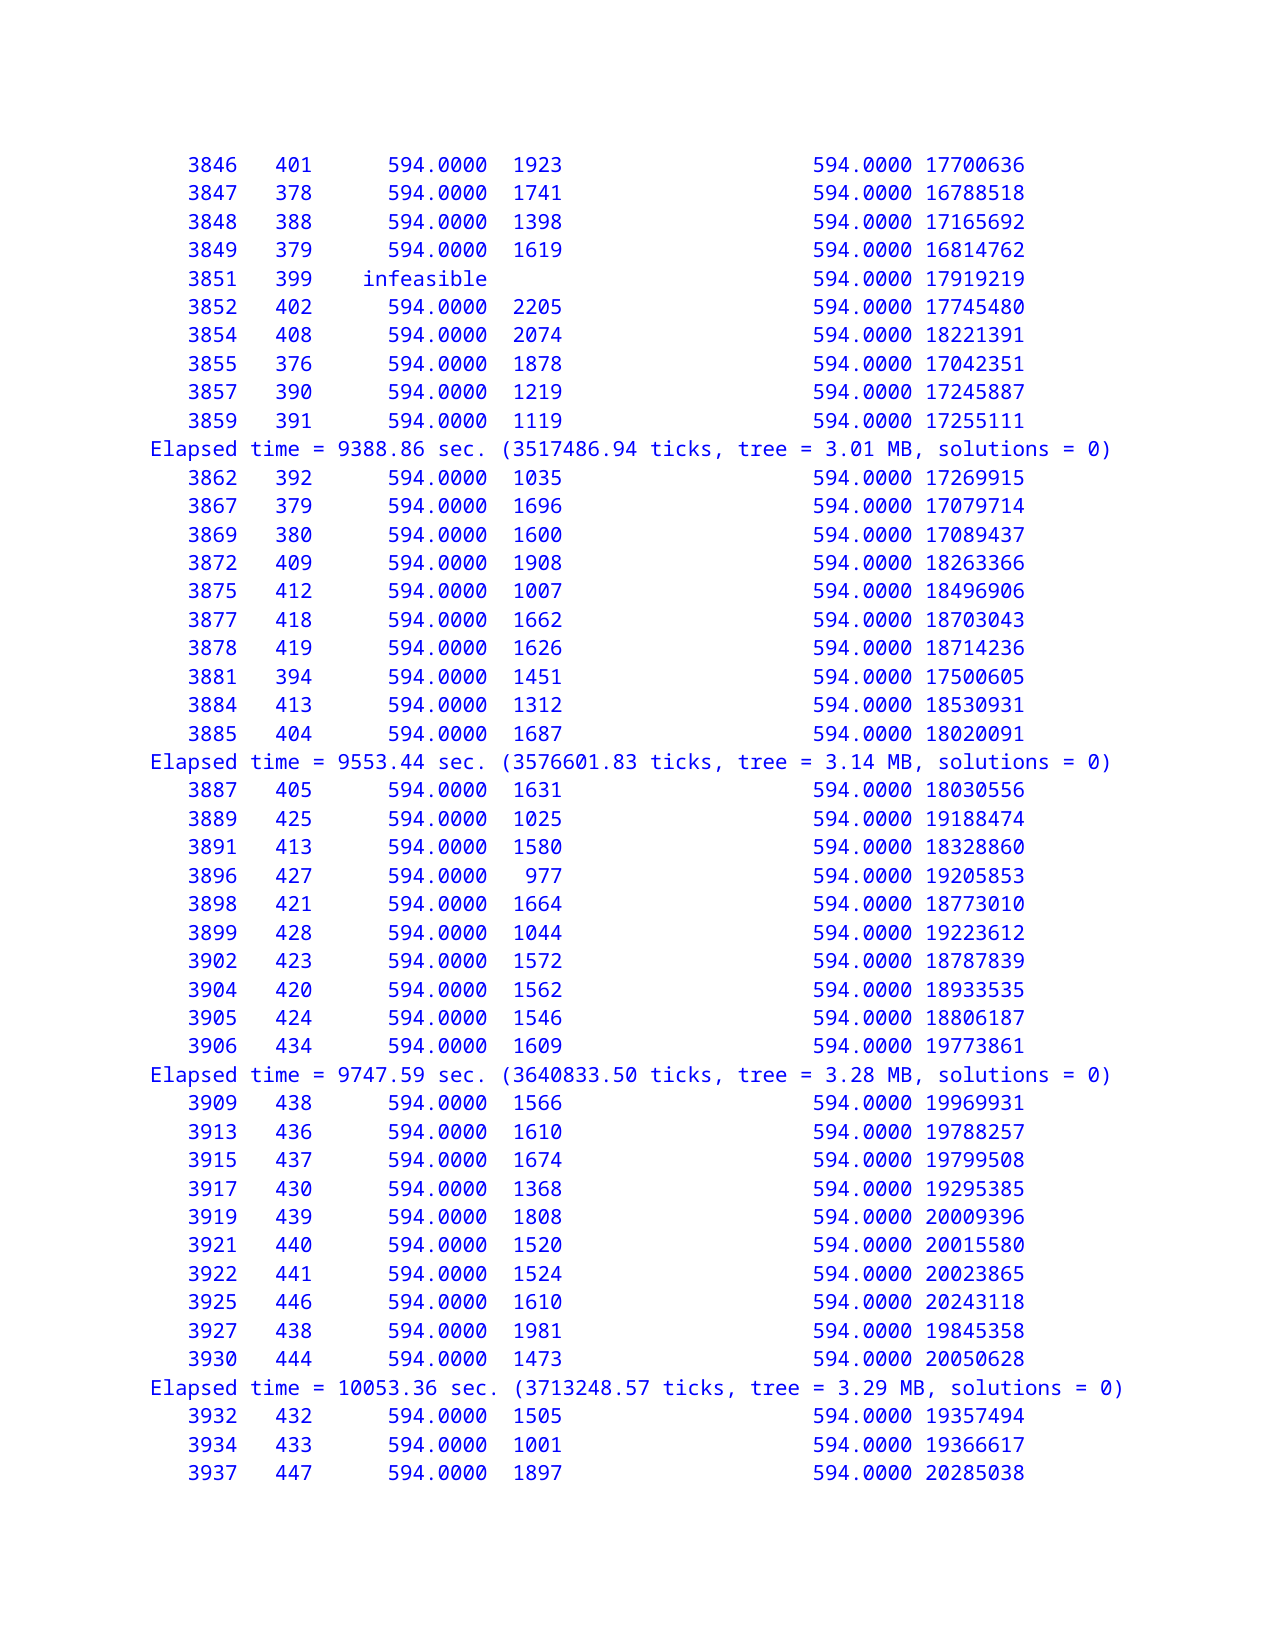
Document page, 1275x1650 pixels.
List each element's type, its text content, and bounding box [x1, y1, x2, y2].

text 3889 425 594.0000 1025 594.0000 19188474 [150, 804, 1125, 832]
text 3875 412 594.0000 1007 594.0000 18496906 [150, 577, 1125, 605]
text 3847 378 594.0000 1741 594.0000 16788518 [150, 178, 1125, 207]
text 3878 419 594.0000 1626 594.0000 18714236 [150, 633, 1125, 662]
text 3904 420 594.0000 1562 594.0000 18933535 [150, 975, 1125, 1003]
text 3934 433 594.0000 1001 594.0000 19366617 [150, 1430, 1125, 1458]
text 3898 421 594.0000 1664 594.0000 18773010 [150, 889, 1125, 918]
text 3891 413 594.0000 1580 594.0000 18328860 [150, 832, 1125, 861]
text 3852 402 594.0000 2205 594.0000 17745480 [150, 292, 1125, 321]
text 3859 391 594.0000 1119 594.0000 17255111 [150, 406, 1125, 434]
text 3848 388 594.0000 1398 594.0000 17165692 [150, 207, 1125, 235]
text 3862 392 594.0000 1035 594.0000 17269915 [150, 463, 1125, 491]
text 3906 434 594.0000 1609 594.0000 19773861 [150, 1032, 1125, 1060]
text 3899 428 594.0000 1044 594.0000 19223612 [150, 918, 1125, 946]
text Elapsed time = 9553.44 sec. (3576601.83 ticks, tree = 3.14 MB, solutions = 0) [150, 747, 1125, 776]
text 3913 436 594.0000 1610 594.0000 19788257 [150, 1117, 1125, 1145]
text 3932 432 594.0000 1505 594.0000 19357494 [150, 1401, 1125, 1430]
text 3896 427 594.0000 977 594.0000 19205853 [150, 861, 1125, 889]
text 3930 444 594.0000 1473 594.0000 20050628 [150, 1344, 1125, 1373]
text 3877 418 594.0000 1662 594.0000 18703043 [150, 605, 1125, 633]
text 3881 394 594.0000 1451 594.0000 17500605 [150, 662, 1125, 690]
text 3905 424 594.0000 1546 594.0000 18806187 [150, 1003, 1125, 1032]
text 3937 447 594.0000 1897 594.0000 20285038 [150, 1458, 1125, 1487]
text 3925 446 594.0000 1610 594.0000 20243118 [150, 1287, 1125, 1316]
text 3851 399 infeasible 594.0000 17919219 [150, 264, 1125, 292]
text 3922 441 594.0000 1524 594.0000 20023865 [150, 1259, 1125, 1287]
text 3919 439 594.0000 1808 594.0000 20009396 [150, 1202, 1125, 1231]
text 3902 423 594.0000 1572 594.0000 18787839 [150, 946, 1125, 975]
text Elapsed time = 10053.36 sec. (3713248.57 ticks, tree = 3.29 MB, solutions = 0) [150, 1373, 1125, 1401]
text 3887 405 594.0000 1631 594.0000 18030556 [150, 776, 1125, 804]
text 3885 404 594.0000 1687 594.0000 18020091 [150, 719, 1125, 747]
text 3884 413 594.0000 1312 594.0000 18530931 [150, 690, 1125, 719]
text 3855 376 594.0000 1878 594.0000 17042351 [150, 349, 1125, 377]
text 3927 438 594.0000 1981 594.0000 19845358 [150, 1316, 1125, 1344]
text 3869 380 594.0000 1600 594.0000 17089437 [150, 520, 1125, 548]
text 3872 409 594.0000 1908 594.0000 18263366 [150, 548, 1125, 577]
text Elapsed time = 9388.86 sec. (3517486.94 ticks, tree = 3.01 MB, solutions = 0) [150, 434, 1125, 463]
text 3917 430 594.0000 1368 594.0000 19295385 [150, 1174, 1125, 1202]
text 3857 390 594.0000 1219 594.0000 17245887 [150, 377, 1125, 406]
text 3909 438 594.0000 1566 594.0000 19969931 [150, 1088, 1125, 1117]
text 3846 401 594.0000 1923 594.0000 17700636 [150, 150, 1125, 178]
text 3849 379 594.0000 1619 594.0000 16814762 [150, 235, 1125, 264]
text Elapsed time = 9747.59 sec. (3640833.50 ticks, tree = 3.28 MB, solutions = 0) [150, 1060, 1125, 1088]
text 3915 437 594.0000 1674 594.0000 19799508 [150, 1145, 1125, 1174]
text 3854 408 594.0000 2074 594.0000 18221391 [150, 321, 1125, 349]
text 3921 440 594.0000 1520 594.0000 20015580 [150, 1231, 1125, 1259]
text 3867 379 594.0000 1696 594.0000 17079714 [150, 491, 1125, 520]
